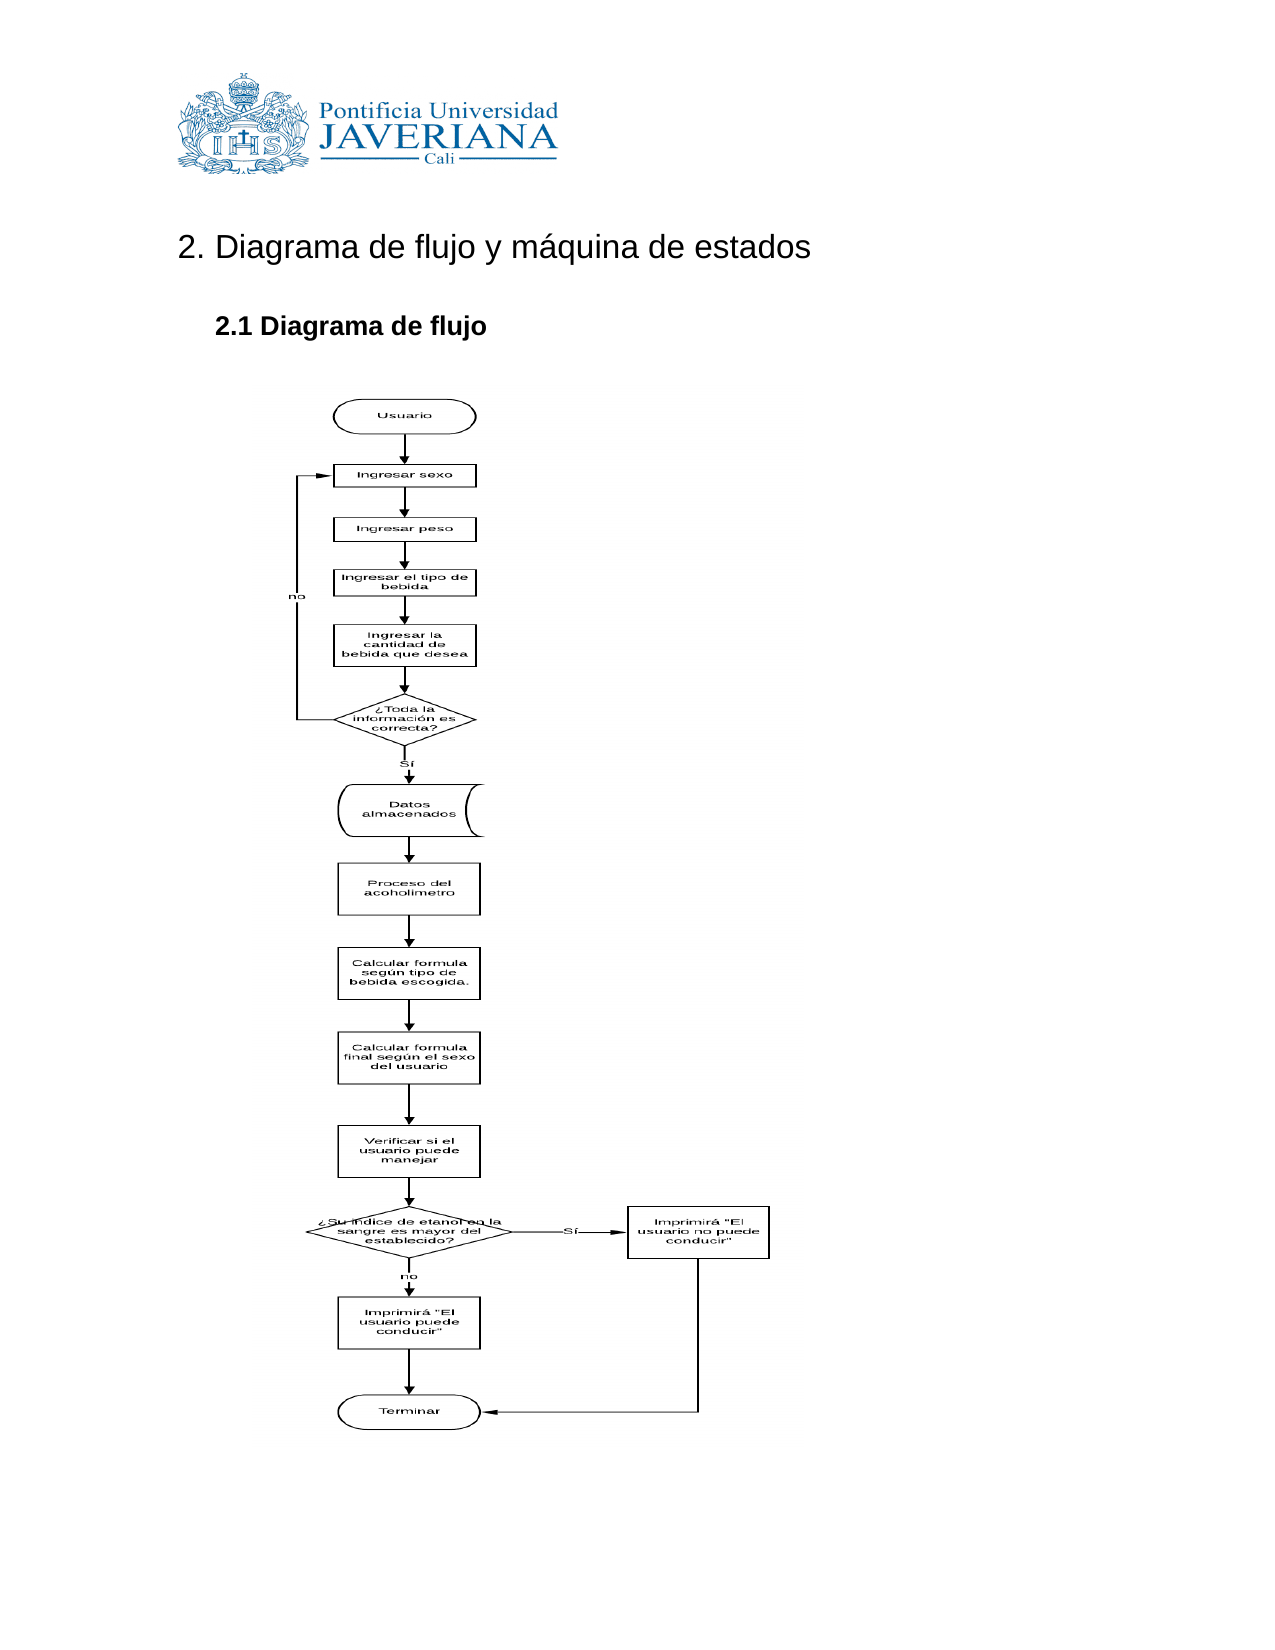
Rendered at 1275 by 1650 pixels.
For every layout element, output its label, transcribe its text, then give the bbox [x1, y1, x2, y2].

picture [252, 382, 805, 1447]
subtitle 2.1 Diagrama de flujo [177, 310, 1098, 342]
picture [177, 73, 559, 174]
subtitle Diagrama de flujo y máquina de estados [177, 227, 1098, 265]
